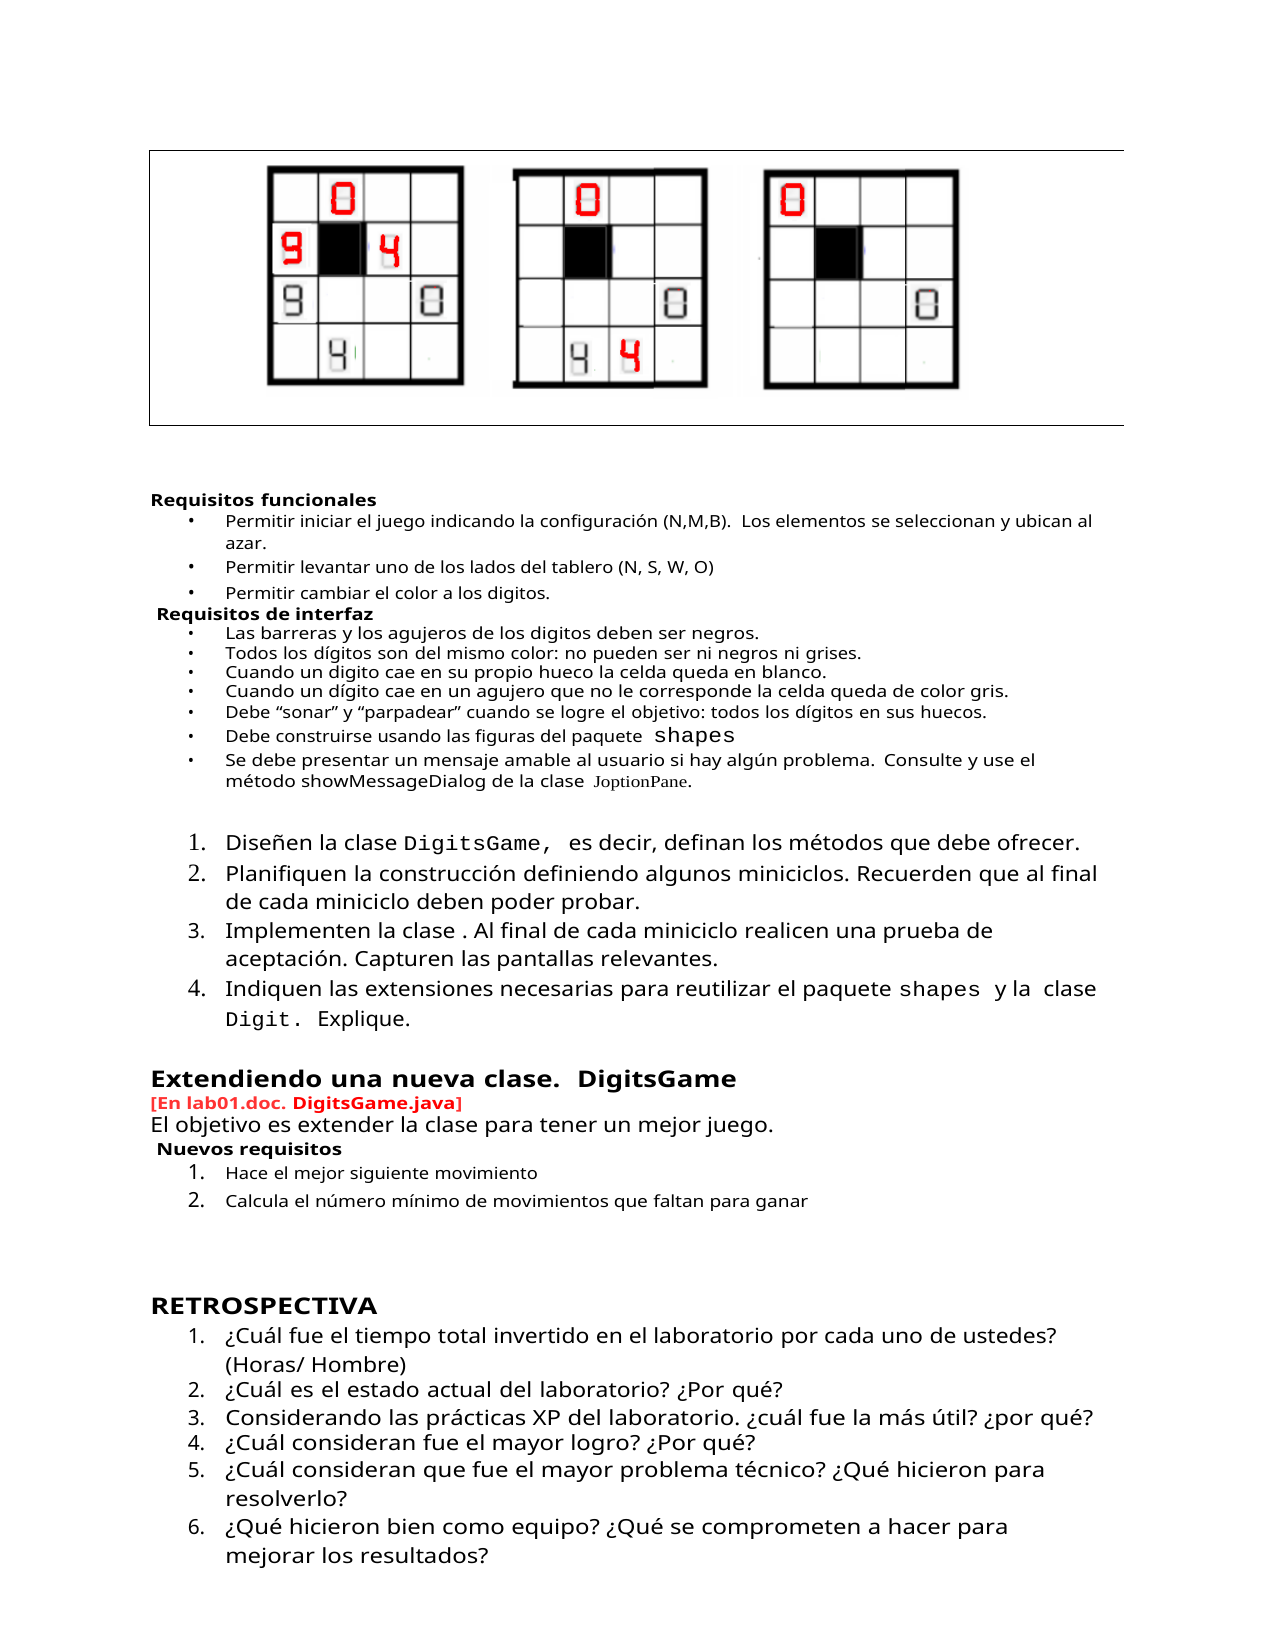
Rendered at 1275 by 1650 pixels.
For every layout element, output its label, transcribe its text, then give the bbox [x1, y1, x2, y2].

list Debe construirse usando las figuras del paquete shapes [188, 724, 1137, 748]
picture [266, 165, 969, 400]
list Cuando un digito cae en su propio hueco la celda queda en blanco. [188, 663, 1137, 682]
list Permitir levantar uno de los lados del tablero (N, S, W, O) [188, 554, 1137, 579]
list Calcula el número mínimo de movimientos que faltan para ganar [188, 1185, 1137, 1213]
list Indiquen las extensiones necesarias para reutilizar el paquete shapes y la clase [188, 973, 1137, 1003]
list Debe “sonar” y “parpadear” cuando se logre el objetivo: todos los dígitos en sus huecos. [188, 702, 1137, 722]
subtitle RETROSPECTIVA [150, 1290, 1137, 1321]
text Nuevos requisitos [156, 1138, 1137, 1160]
text [En lab01.doc. DigitsGame.java] [150, 1094, 1137, 1113]
list Diseñen la clase DigitsGame, es decir, definan los métodos que debe ofrecer. [188, 827, 1137, 857]
text Requisitos de interfaz [156, 605, 1137, 624]
list Las barreras y los agujeros de los digitos deben ser negros. [188, 624, 1137, 644]
text Requisitos funcionales [150, 491, 1137, 510]
list Planifiquen la construcción definiendo algunos miniciclos. Recuerden que al final de cada miniciclo deben poder probar. [188, 858, 1101, 916]
list Se debe presentar un mensaje amable al usuario si hay algún problema. Consulte y use el método showMessageDialog de la clase JoptionPane. [188, 749, 1055, 793]
list Implementen la clase . Al final de cada miniciclo realicen una prueba de aceptación. Capturen las pantallas relevantes. [188, 916, 1104, 973]
list Hace el mejor siguiente movimiento [188, 1161, 1137, 1185]
list ¿Cuál fue el tiempo total invertido en el laboratorio por cada uno de ustedes? (Horas/ Hombre) [188, 1321, 1117, 1378]
list ¿Cuál consideran que fue el mayor problema técnico? ¿Qué hicieron para resolverlo? [188, 1455, 1137, 1512]
list Permitir cambiar el color a los digitos. [188, 579, 1137, 605]
list Todos los dígitos son del mismo color: no pueden ser ni negros ni grises. [188, 644, 1137, 663]
list ¿Cuál consideran fue el mayor logro? ¿Por qué? [188, 1431, 1137, 1455]
subtitle Extendiendo una nueva clase. DigitsGame [150, 1063, 1137, 1094]
list ¿Cuál es el estado actual del laboratorio? ¿Por qué? [188, 1378, 1137, 1403]
list Cuando un dígito cae en un agujero que no le corresponde la celda queda de color gris. [188, 682, 1137, 702]
list Permitir iniciar el juego indicando la configuración (N,M,B). Los elementos se seleccionan y ubican al azar. [188, 510, 1137, 553]
text El objetivo es extender la clase para tener un mejor juego. [150, 1113, 1137, 1138]
text Digit. Explique. [225, 1004, 1137, 1033]
list ¿Qué hicieron bien como equipo? ¿Qué se comprometen a hacer para mejorar los resultados? [188, 1512, 1079, 1569]
list Considerando las prácticas XP del laboratorio. ¿cuál fue la más útil? ¿por qué? [188, 1403, 1137, 1431]
